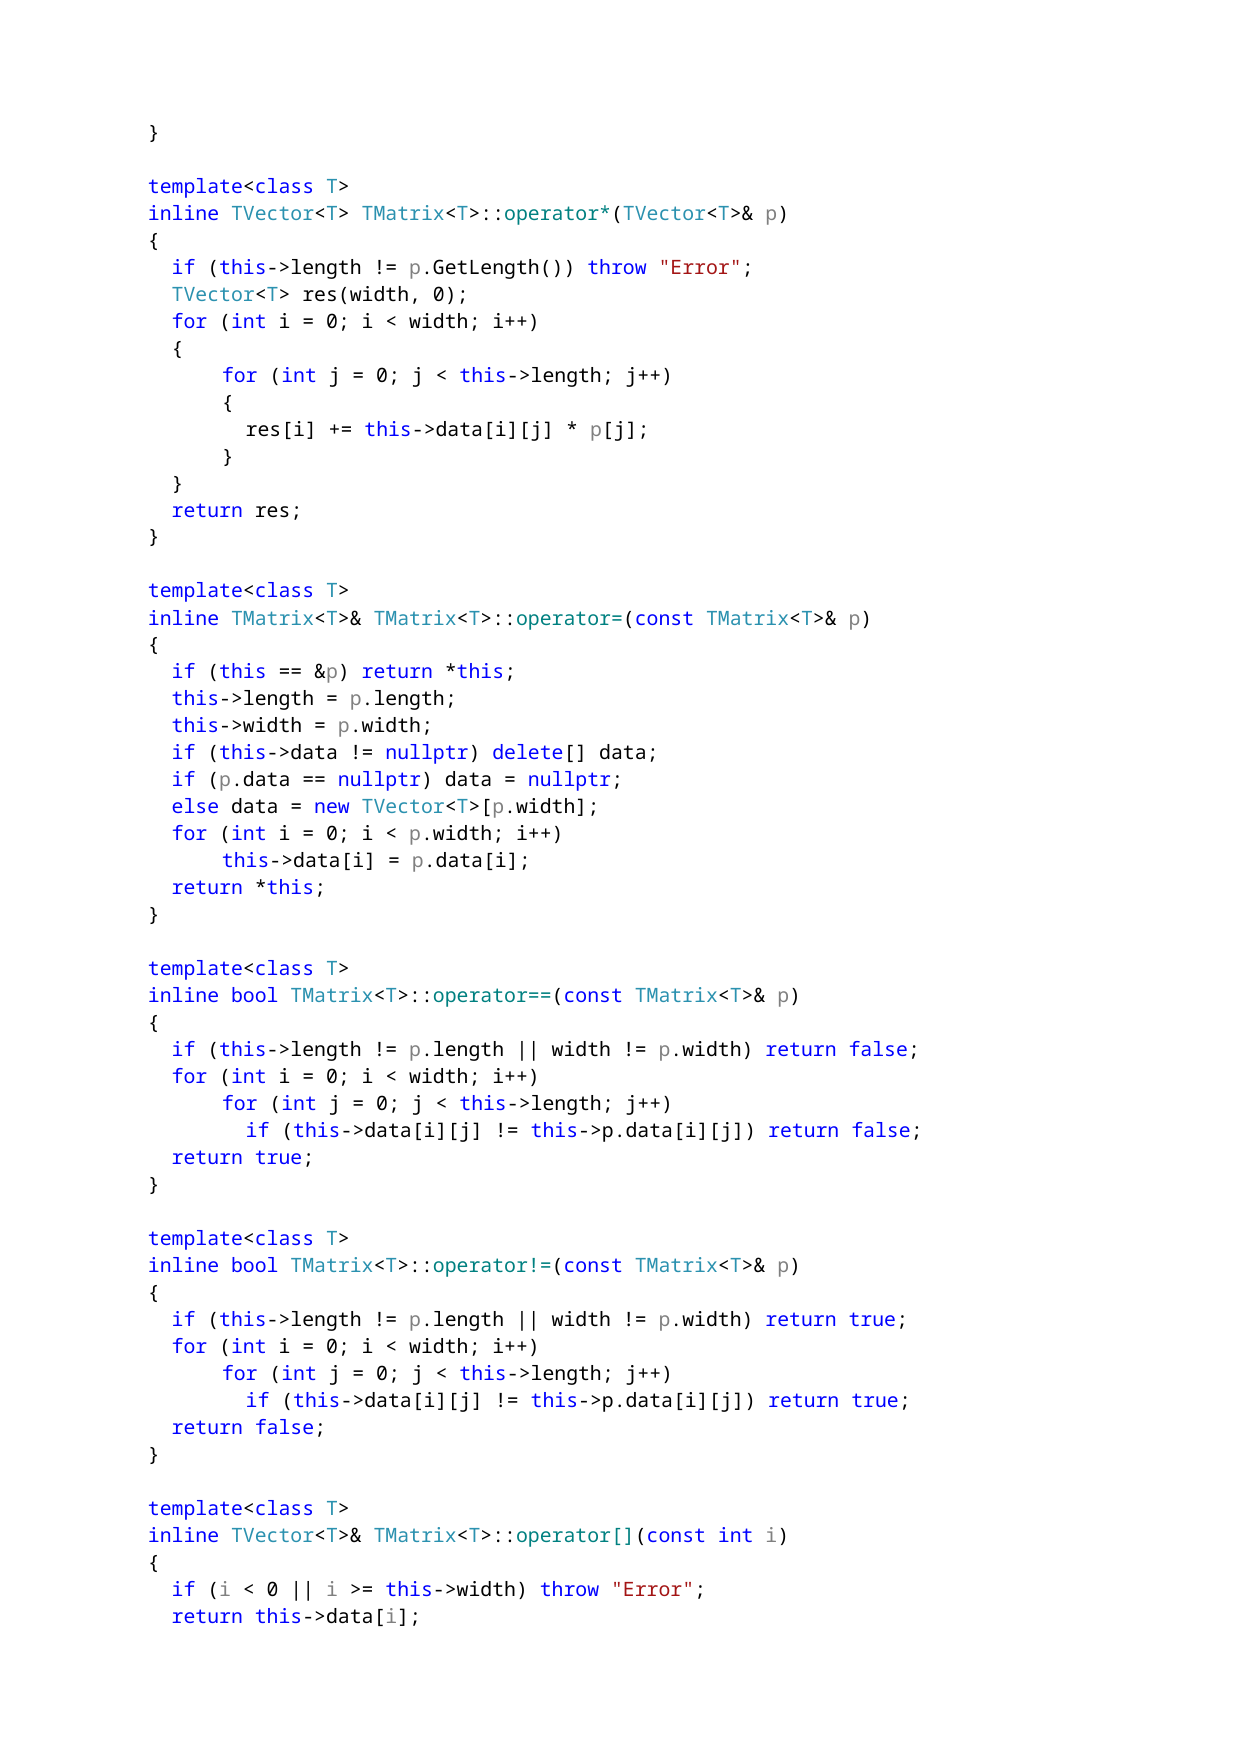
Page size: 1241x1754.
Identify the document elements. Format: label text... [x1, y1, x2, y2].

text return res; [148, 496, 1152, 523]
text if (this == &p) return *this; [148, 658, 1152, 685]
text { [148, 1008, 1152, 1035]
text if (this->data != nullptr) delete[] data; [148, 739, 1152, 766]
text template<class T> [148, 1494, 1152, 1521]
text template<class T> [148, 172, 1152, 199]
text if (this->data[i][j] != this->p.data[i][j]) return true; [148, 1386, 1152, 1413]
text inline TMatrix<T>& TMatrix<T>::operator=(const TMatrix<T>& p) [148, 604, 1152, 631]
text for (int i = 0; i < p.width; i++) [148, 819, 1152, 847]
text if (i < 0 || i >= this->width) throw "Error"; [148, 1575, 1152, 1602]
text { [148, 1278, 1152, 1305]
text for (int j = 0; j < this->length; j++) [148, 1089, 1152, 1116]
text } [148, 442, 1152, 469]
text for (int j = 0; j < this->length; j++) [148, 1359, 1152, 1386]
text for (int j = 0; j < this->length; j++) [148, 361, 1152, 388]
text this->data[i] = p.data[i]; [148, 847, 1152, 873]
text } [148, 1170, 1152, 1197]
text if (this->data[i][j] != this->p.data[i][j]) return false; [148, 1116, 1152, 1143]
text return true; [148, 1143, 1152, 1170]
text } [148, 523, 1152, 550]
text TVector<T> res(width, 0); [148, 280, 1152, 307]
text template<class T> [148, 577, 1152, 604]
text return this->data[i]; [148, 1602, 1152, 1629]
text this->width = p.width; [148, 712, 1152, 739]
text { [148, 388, 1152, 415]
text } [148, 1440, 1152, 1467]
text if (this->length != p.GetLength()) throw "Error"; [148, 253, 1152, 280]
text inline TVector<T> TMatrix<T>::operator*(TVector<T>& p) [148, 199, 1152, 226]
text inline TVector<T>& TMatrix<T>::operator[](const int i) [148, 1521, 1152, 1548]
text return *this; [148, 873, 1152, 901]
text { [148, 226, 1152, 253]
text inline bool TMatrix<T>::operator==(const TMatrix<T>& p) [148, 981, 1152, 1008]
text } [148, 901, 1152, 927]
text { [148, 334, 1152, 361]
text for (int i = 0; i < width; i++) [148, 1332, 1152, 1359]
text } [148, 469, 1152, 496]
text } [148, 118, 1152, 145]
text for (int i = 0; i < width; i++) [148, 307, 1152, 334]
text inline bool TMatrix<T>::operator!=(const TMatrix<T>& p) [148, 1251, 1152, 1278]
text return false; [148, 1413, 1152, 1440]
text else data = new TVector<T>[p.width]; [148, 793, 1152, 819]
text template<class T> [148, 954, 1152, 981]
text if (this->length != p.length || width != p.width) return true; [148, 1305, 1152, 1332]
text template<class T> [148, 1224, 1152, 1251]
text res[i] += this->data[i][j] * p[j]; [148, 415, 1152, 442]
text this->length = p.length; [148, 685, 1152, 712]
text for (int i = 0; i < width; i++) [148, 1062, 1152, 1089]
text if (p.data == nullptr) data = nullptr; [148, 766, 1152, 793]
text { [148, 631, 1152, 658]
text if (this->length != p.length || width != p.width) return false; [148, 1035, 1152, 1062]
text { [148, 1548, 1152, 1575]
